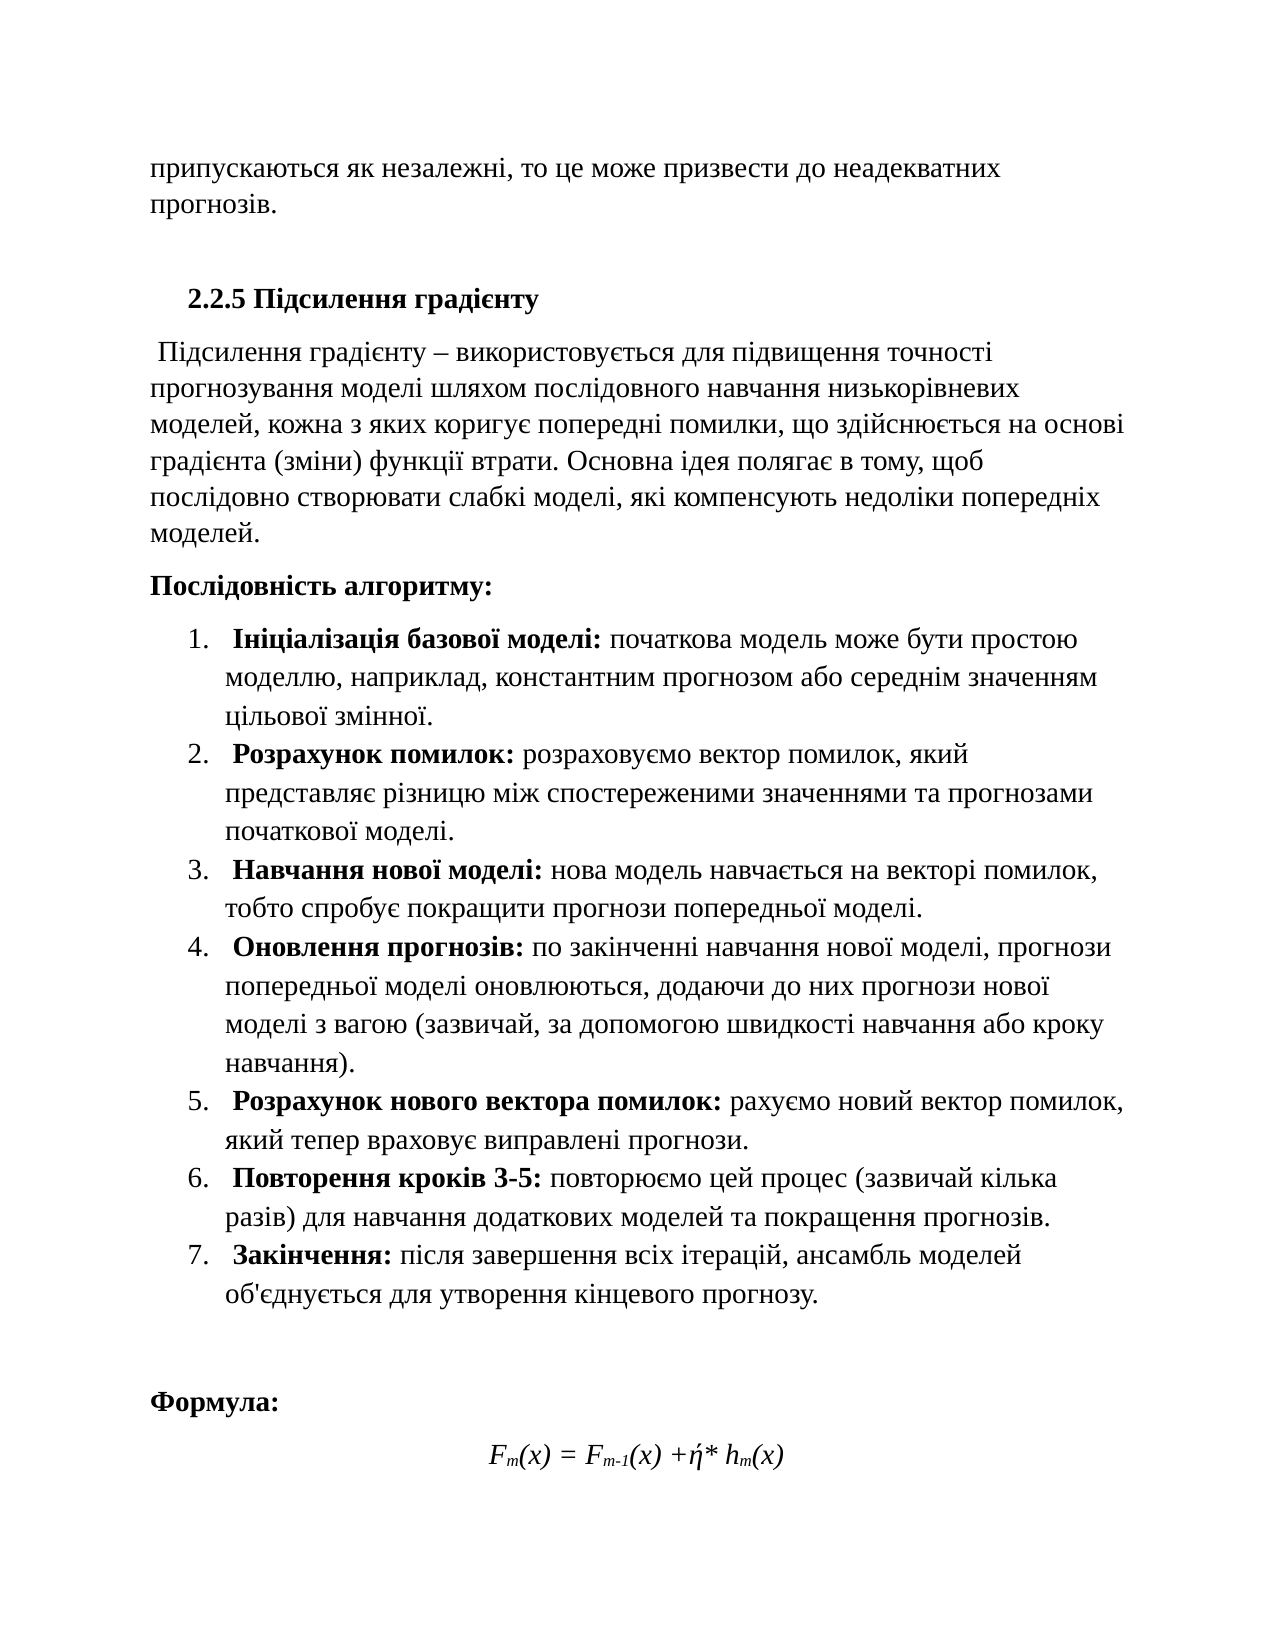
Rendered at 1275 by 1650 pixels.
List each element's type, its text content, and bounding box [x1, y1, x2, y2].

text Підсилення градієнту – використовується для підвищення точності прогнозування моделі шляхом послідовного навчання низькорівневих моделей, кожна з яких коригує попередні помилки, що здійснюється на основі градієнта (зміни) функції втрати. Основна ідея полягає в тому, щоб послідовно створювати слабкі моделі, які компенсують недоліки попередніх моделей. [150, 334, 1125, 549]
list Розрахунок нового вектора помилок: рахуємо новий вектор помилок, який тепер враховує виправлені прогнози. [187, 1083, 1125, 1155]
list Ініціалізація базової моделі: початкова модель може бути простою моделлю, наприклад, константним прогнозом або середнім значенням цільової змінної. [187, 621, 1125, 731]
list Навчання нової моделі: нова модель навчається на векторі помилок, тобто спробує покращити прогнози попередньої моделі. [187, 852, 1125, 924]
text Послідовність алгоритму: [150, 568, 1125, 601]
list Повторення кроків 3-5: повторюємо цей процес (зазвичай кілька разів) для навчання додаткових моделей та покращення прогнозів. [187, 1160, 1125, 1232]
list Розрахунок помилок: розраховуємо вектор помилок, який представляє різницю між спостереженими значеннями та прогнозами початкової моделі. [187, 736, 1125, 847]
list Оновлення прогнозів: по закінченні навчання нової моделі, прогнози попередньої моделі оновлюються, додаючи до них прогнози нової моделі з вагою (зазвичай, за допомогою швидкості навчання або кроку навчання). [187, 929, 1125, 1078]
text Формула: [150, 1384, 1125, 1417]
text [150, 150, 1125, 220]
text 2.2.5 Підсилення градієнту [187, 282, 1125, 315]
list Закінчення: після завершення всіх ітерацій, ансамбль моделей об'єднується для утворення кінцевого прогнозу. [187, 1237, 1125, 1309]
text Fm(x) = Fm-1(x) +ή* hm(x) [150, 1437, 1125, 1470]
